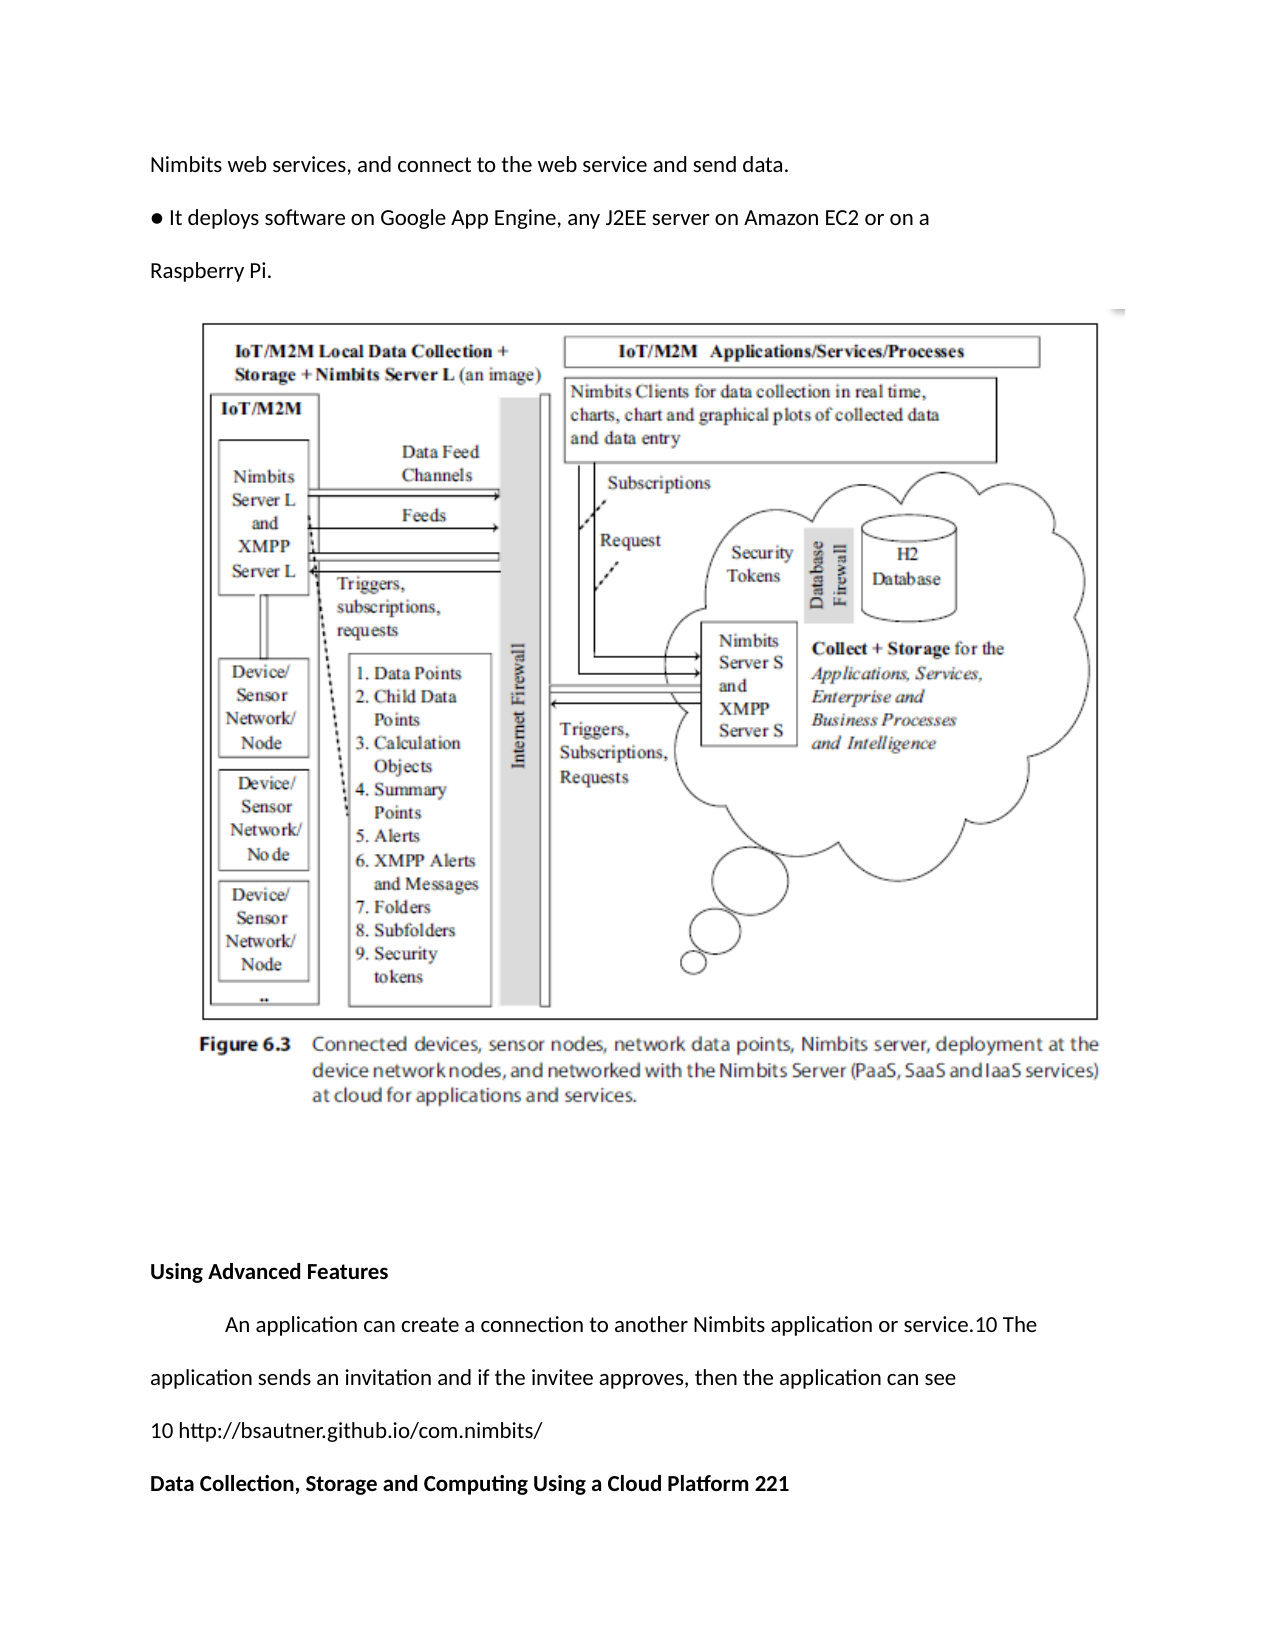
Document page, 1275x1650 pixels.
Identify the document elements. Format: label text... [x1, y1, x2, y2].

picture [150, 309, 1125, 1127]
text Data Collection, Storage and Computing Using a Cloud Platform 221 [150, 1469, 1125, 1498]
text Using Advanced Features [150, 1257, 1125, 1286]
text An application can create a connection to another Nimbits application or service.10 The [150, 1311, 1125, 1338]
text Nimbits web services, and connect to the web service and send data. [150, 150, 1125, 178]
text application sends an invitation and if the invitee approves, then the application can see [150, 1363, 1125, 1392]
text 10 http://bsautner.github.io/com.nimbits/ [150, 1417, 1125, 1444]
text Raspberry Pi. [150, 256, 1125, 284]
text ● It deploys software on Google App Engine, any J2EE server on Amazon EC2 or on a [150, 203, 1125, 231]
